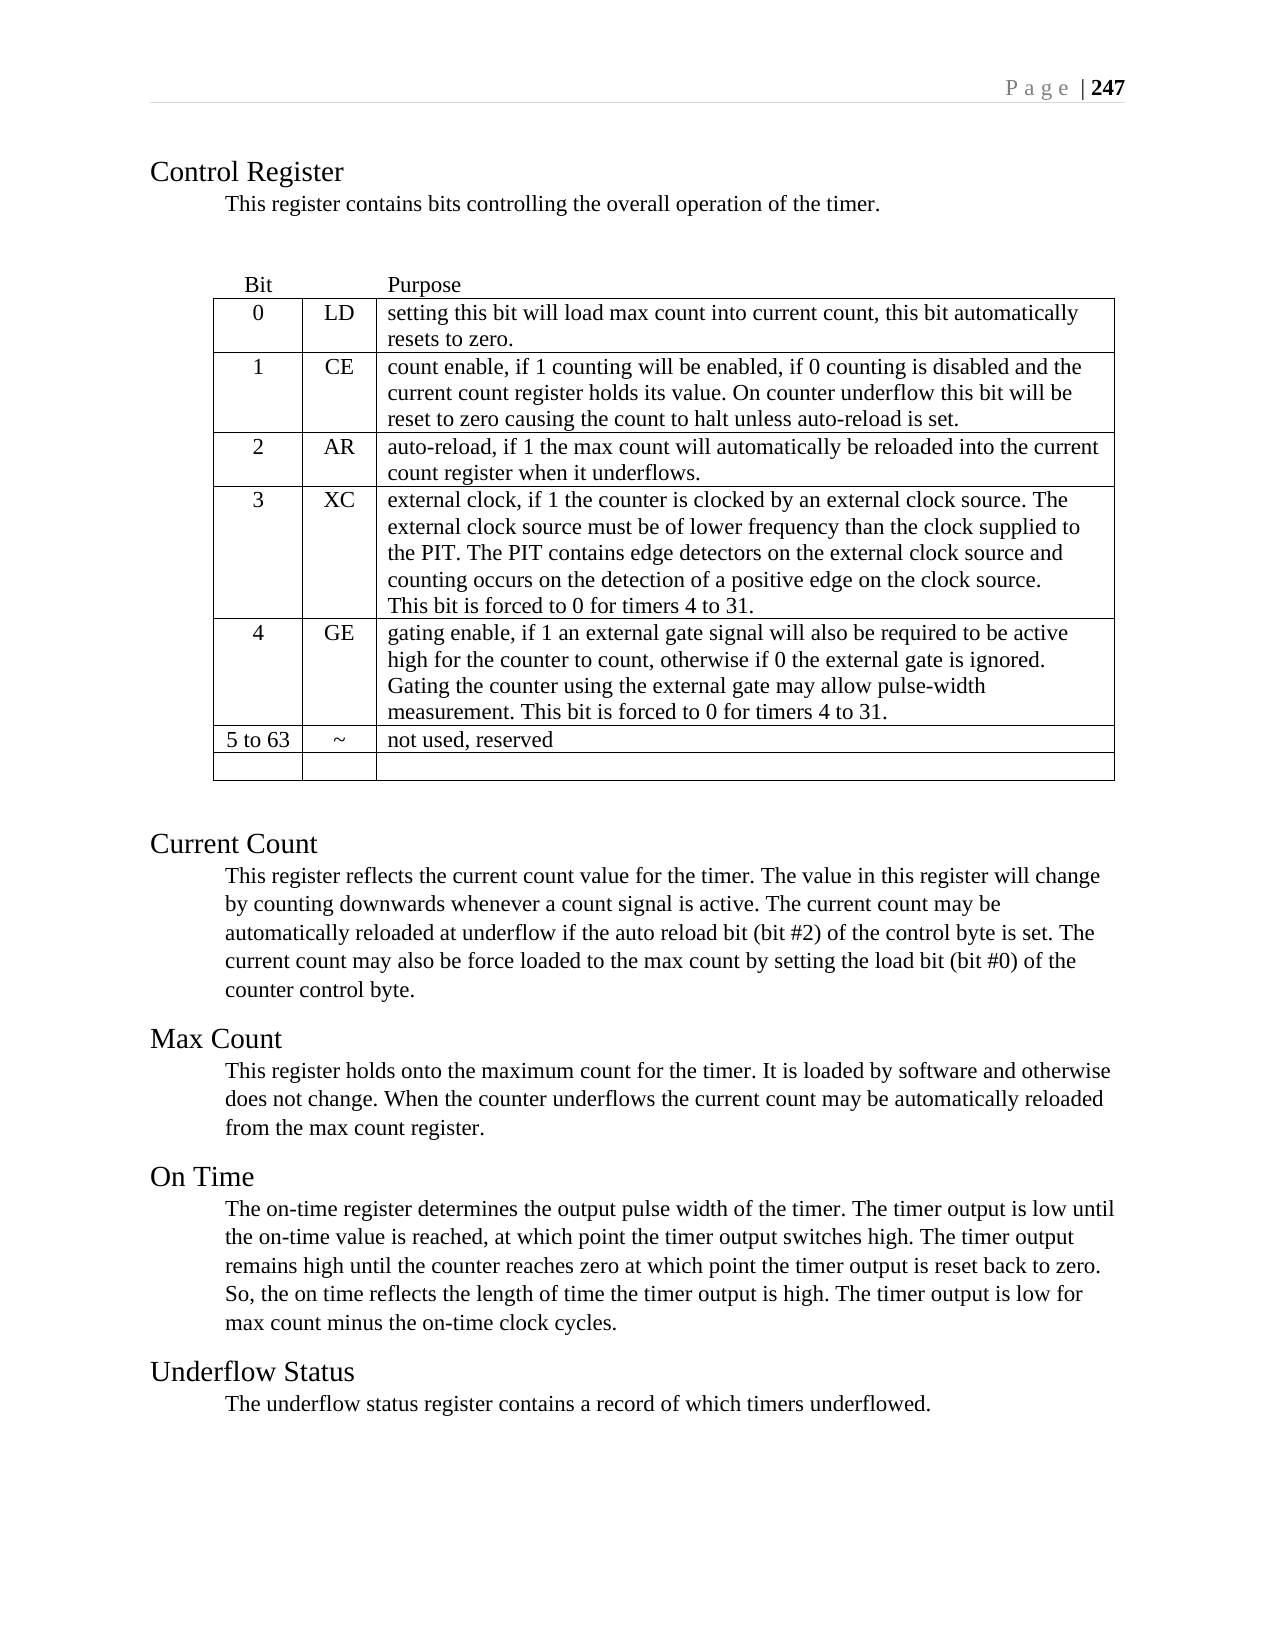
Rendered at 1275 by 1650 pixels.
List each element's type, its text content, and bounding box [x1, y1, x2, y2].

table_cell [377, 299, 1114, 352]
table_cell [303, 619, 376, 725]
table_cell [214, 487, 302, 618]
subtitle Control Register [150, 154, 1125, 188]
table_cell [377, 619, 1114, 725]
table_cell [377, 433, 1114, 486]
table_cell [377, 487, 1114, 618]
text This register holds onto the maximum count for the timer. It is loaded by software and otherwise does not change. When the counter underflows the current count may be automatically reloaded from the max count register. [225, 1057, 1125, 1140]
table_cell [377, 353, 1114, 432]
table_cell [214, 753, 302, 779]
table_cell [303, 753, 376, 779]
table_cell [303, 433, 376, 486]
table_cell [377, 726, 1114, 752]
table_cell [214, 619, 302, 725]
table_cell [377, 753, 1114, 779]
subtitle Max Count [150, 1021, 1125, 1054]
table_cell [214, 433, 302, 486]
text The underflow status register contains a record of which timers underflowed. [225, 1390, 1125, 1416]
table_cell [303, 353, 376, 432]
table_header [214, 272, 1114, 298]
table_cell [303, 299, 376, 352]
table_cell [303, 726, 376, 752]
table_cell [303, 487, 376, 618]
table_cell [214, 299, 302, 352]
text This register reflects the current count value for the timer. The value in this register will change by counting downwards whenever a count signal is active. The current count may be automatically reloaded at underflow if the auto reload bit (bit #2) of the control byte is set. The current count may also be force loaded to the max count by setting the load bit (bit #0) of the counter control byte. [225, 862, 1125, 1002]
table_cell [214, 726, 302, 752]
subtitle Current Count [150, 826, 1125, 859]
subtitle Underflow Status [150, 1354, 1125, 1387]
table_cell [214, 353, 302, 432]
text The on-time register determines the output pulse width of the timer. The timer output is low until the on-time value is reached, at which point the timer output switches high. The timer output remains high until the counter reaches zero at which point the timer output is reset back to zero. So, the on time reflects the length of time the timer output is high. The timer output is low for max count minus the on-time clock cycles. [225, 1195, 1125, 1335]
text This register contains bits controlling the overall operation of the timer. [225, 190, 1125, 217]
subtitle On Time [150, 1159, 1125, 1192]
